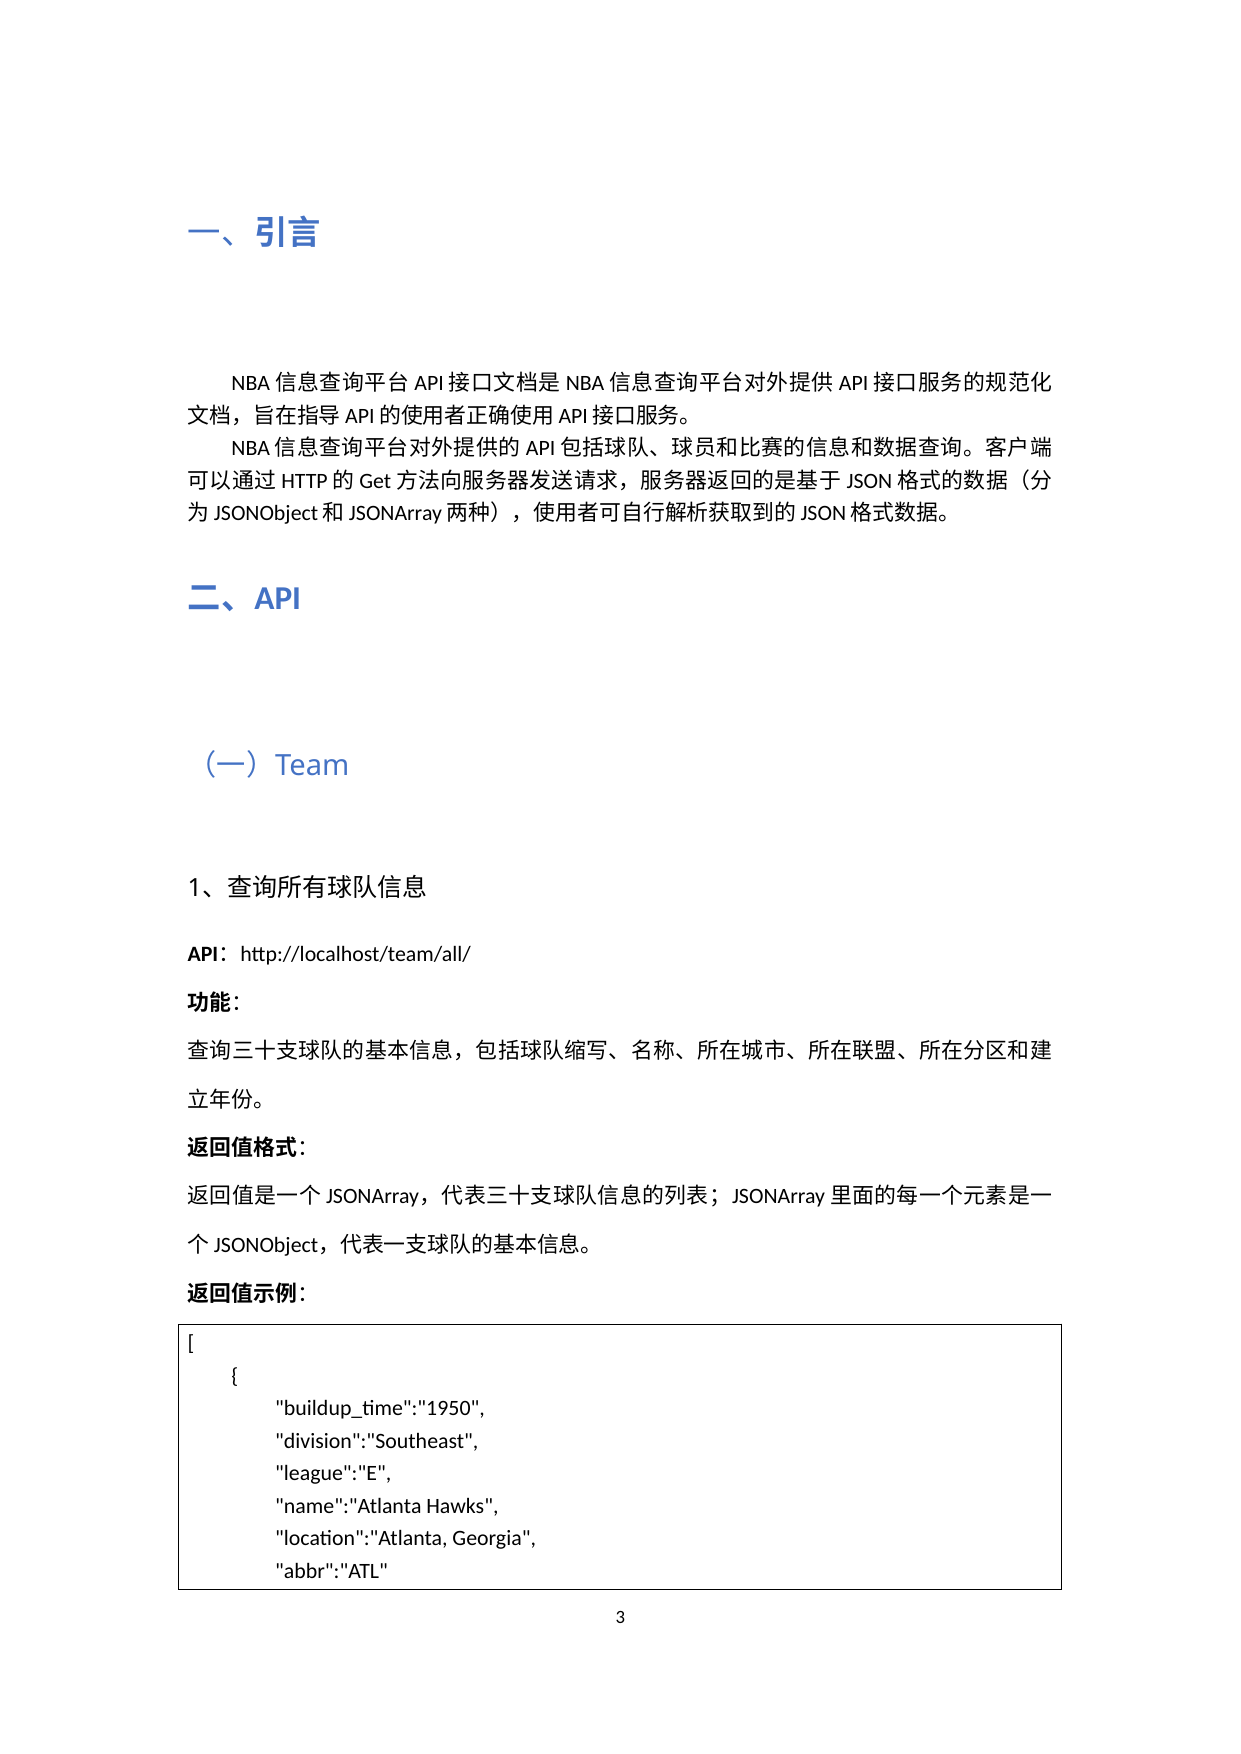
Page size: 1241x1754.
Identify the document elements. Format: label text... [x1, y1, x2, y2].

text 返回值格式： [187, 1130, 1053, 1162]
text "location":"Atlanta, Georgia", [187, 1522, 1053, 1551]
text "buildup_time":"1950", [187, 1392, 1053, 1424]
text 查询三十支球队的基本信息，包括球队缩写、名称、所在城市、所在联盟、所在分区和建立年份。 [187, 1033, 1053, 1114]
text 功能： [187, 984, 1053, 1017]
text 返回值是一个JSONArray，代表三十支球队信息的列表；JSONArray里面的每一个元素是一个JSONObject，代表一支球队的基本信息。 [187, 1178, 1053, 1259]
subtitle （一）Team [187, 730, 1053, 795]
text "league":"E", [187, 1457, 1053, 1489]
text [ [179, 1325, 1061, 1359]
text "name":"Atlanta Hawks", [187, 1489, 1053, 1522]
text NBA信息查询平台API接口文档是NBA信息查询平台对外提供API接口服务的规范化文档，旨在指导API的使用者正确使用API接口服务。 [187, 365, 1053, 430]
text NBA信息查询平台对外提供的API包括球队、球员和比赛的信息和数据查询。客户端可以通过HTTP的Get方法向服务器发送请求，服务器返回的是基于JSON格式的数据（分为JSONObject和JSONArray两种），使用者可自行解析获取到的JSON格式数据。 [187, 430, 1053, 527]
subtitle 一、引言 [187, 197, 1053, 262]
text 1、查询所有球队信息 [187, 853, 1053, 918]
text API：http://localhost/team/all/ [187, 936, 1053, 968]
text { [187, 1359, 1053, 1392]
text "division":"Southeast", [187, 1424, 1053, 1457]
subtitle 二、API [187, 563, 1053, 628]
text 返回值示例： [187, 1275, 1053, 1308]
text "abbr":"ATL" [179, 1551, 1061, 1589]
